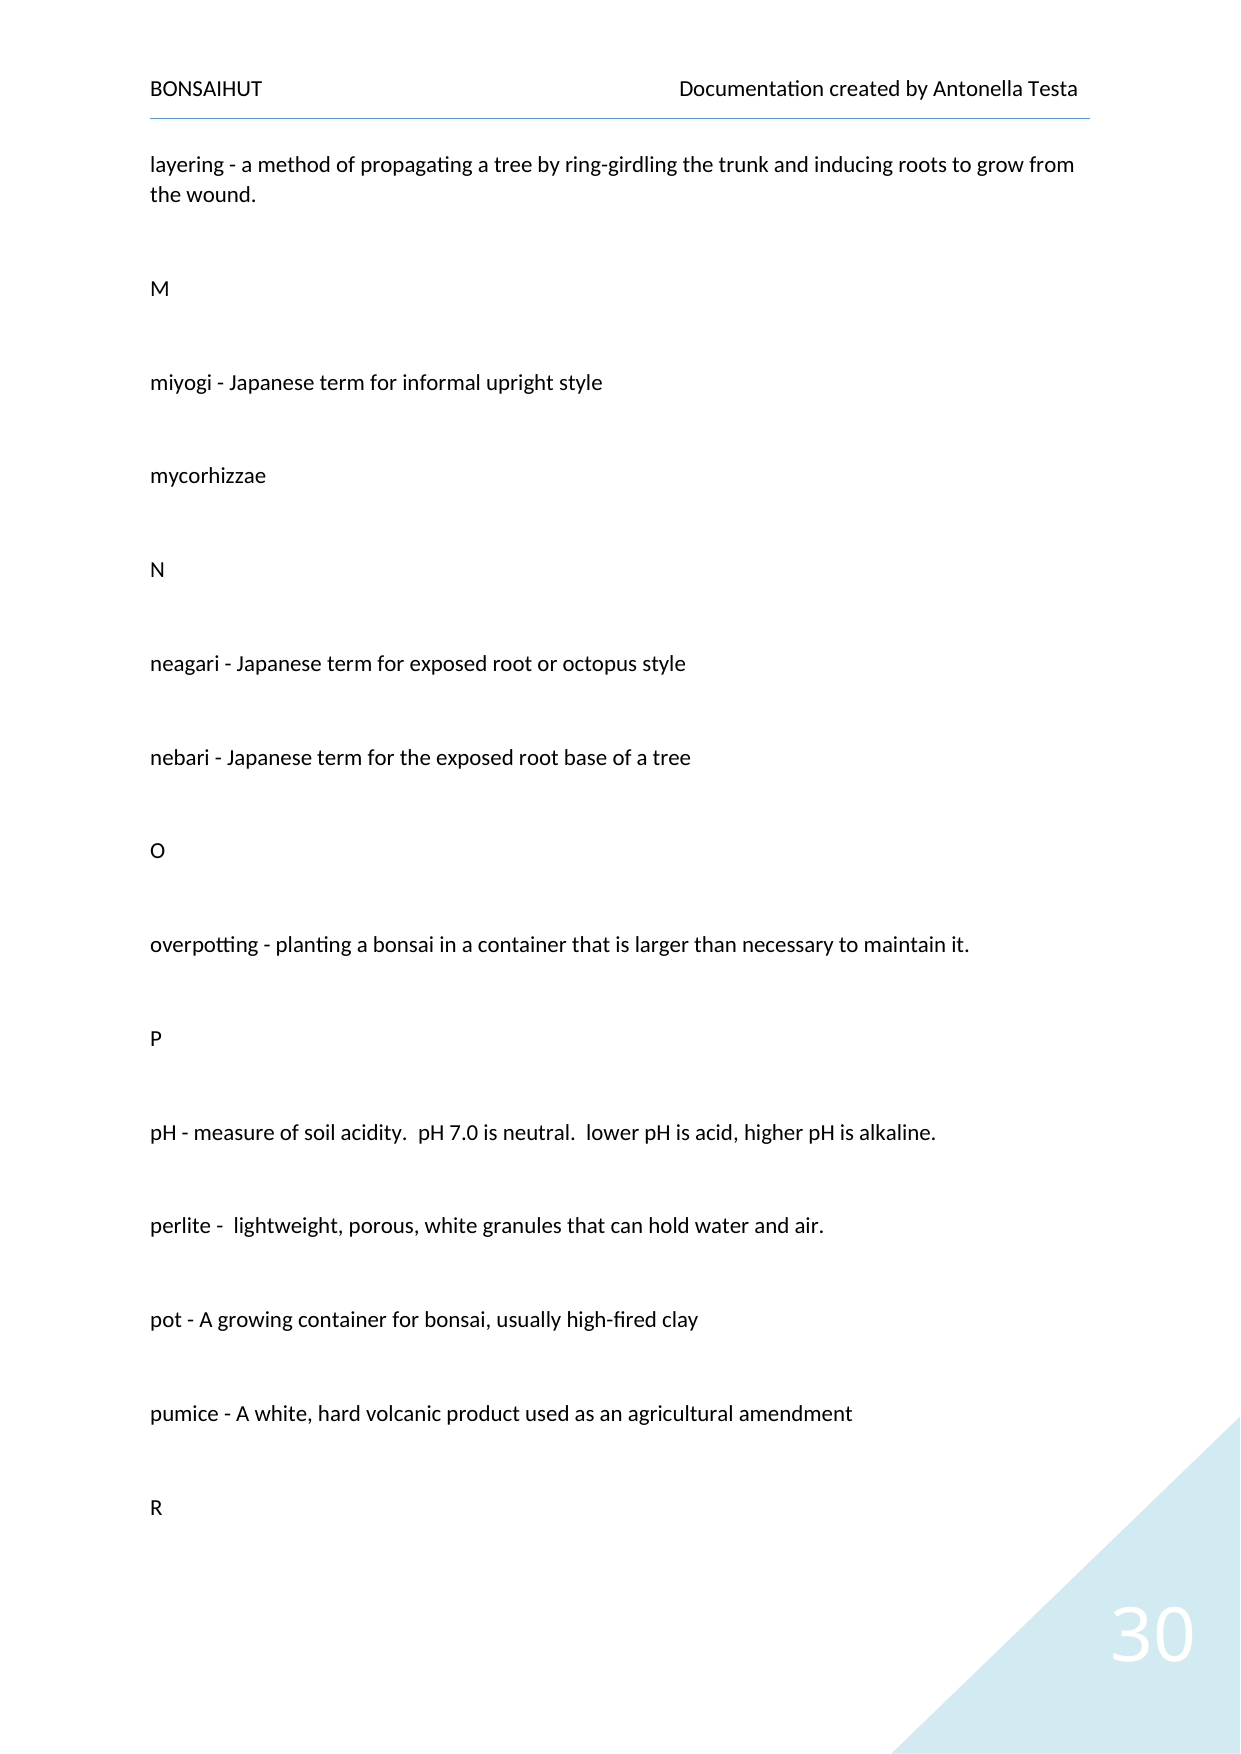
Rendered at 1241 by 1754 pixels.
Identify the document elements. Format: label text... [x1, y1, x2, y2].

text M [150, 274, 1090, 302]
text pH - measure of soil acidity. pH 7.0 is neutral. lower pH is acid, higher pH is alkaline. [150, 1118, 1090, 1146]
text O [150, 836, 1090, 864]
text N [150, 555, 1090, 583]
text P [150, 1024, 1090, 1052]
text pot - A growing container for bonsai, usually high-fired clay [150, 1305, 1090, 1333]
text layering - a method of propagating a tree by ring-girdling the trunk and inducing roots to grow from the wound. [150, 150, 1090, 208]
text R [150, 1493, 1090, 1521]
text mycorhizzae [150, 461, 1090, 489]
text miyogi - Japanese term for informal upright style [150, 368, 1090, 396]
text nebari - Japanese term for the exposed root base of a tree [150, 743, 1090, 771]
text pumice - A white, hard volcanic product used as an agricultural amendment [150, 1399, 1090, 1427]
text overpotting - planting a bonsai in a container that is larger than necessary to maintain it. [150, 930, 1090, 958]
text neagari - Japanese term for exposed root or octopus style [150, 649, 1090, 677]
text perlite - lightweight, porous, white granules that can hold water and air. [150, 1211, 1090, 1239]
